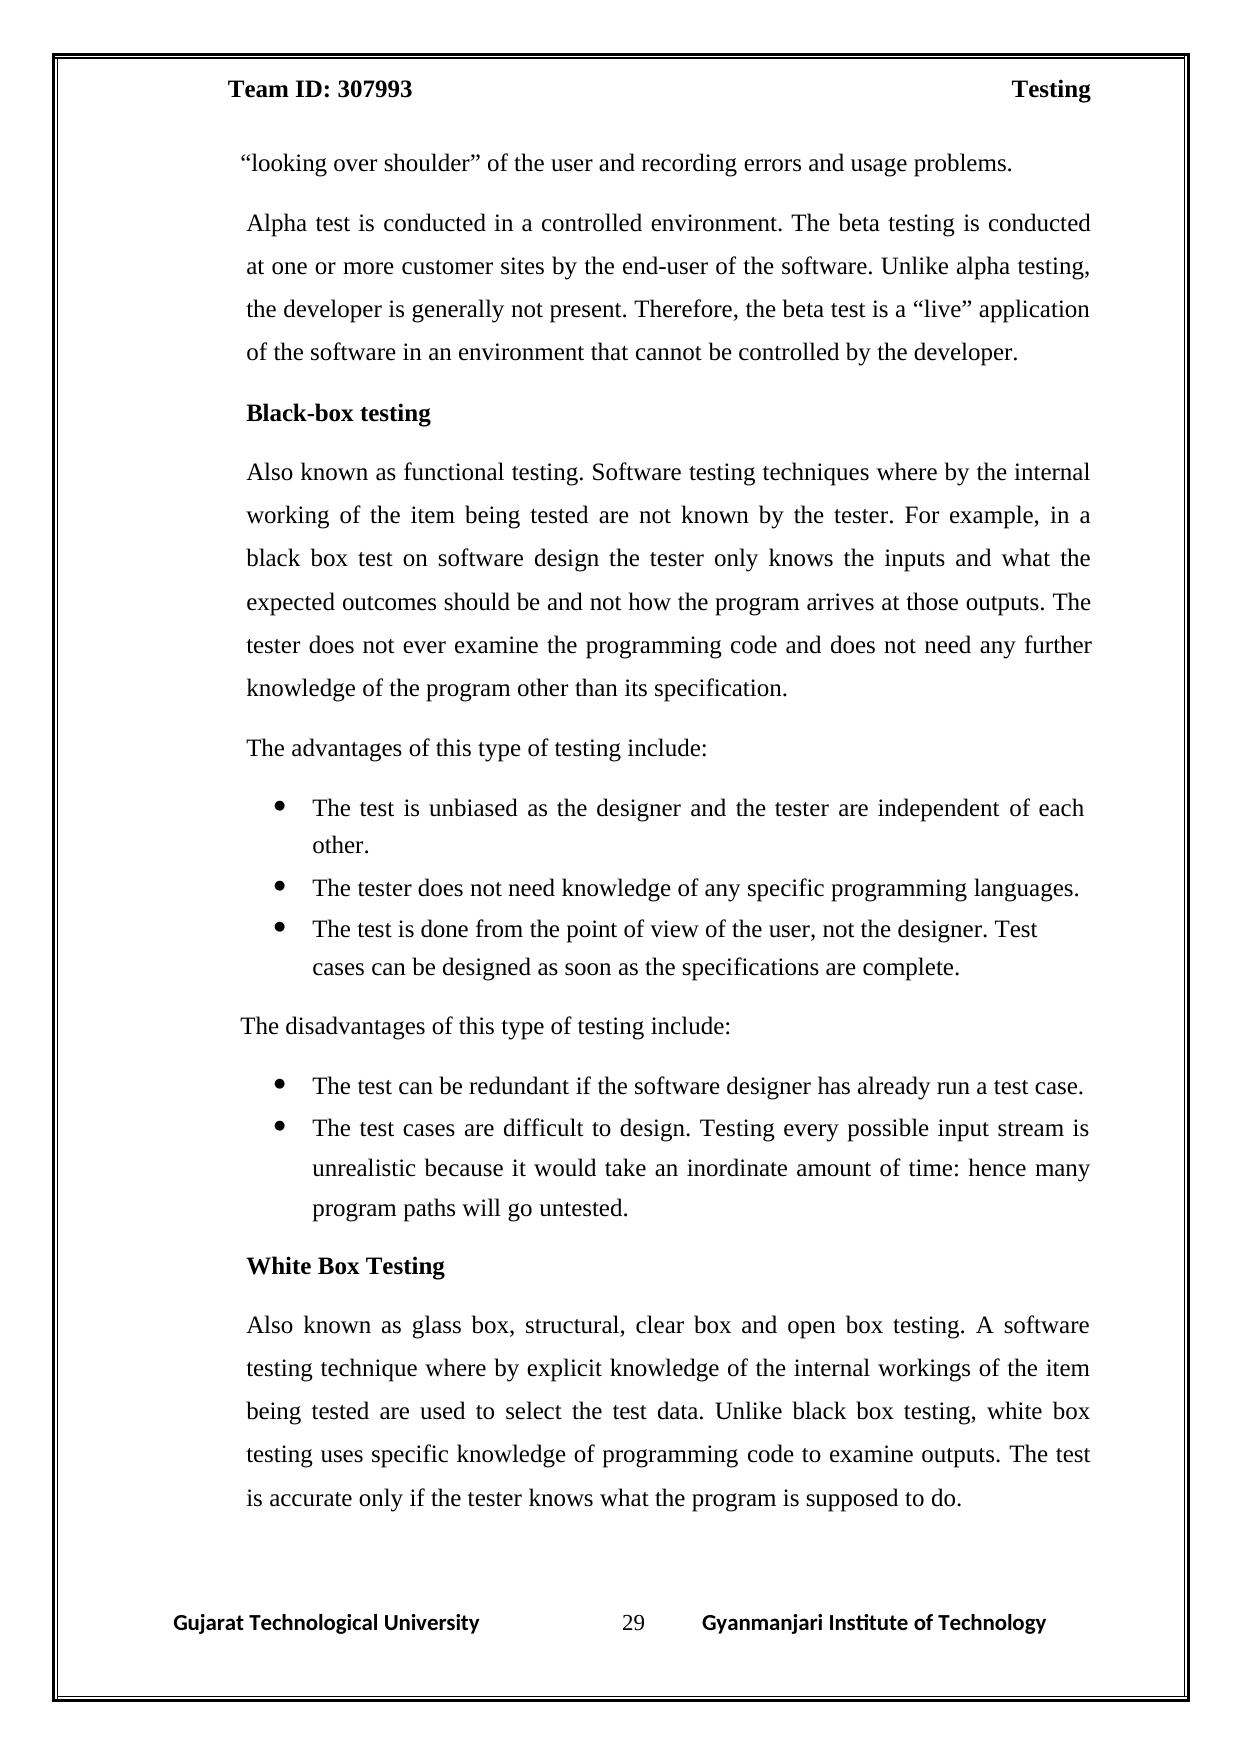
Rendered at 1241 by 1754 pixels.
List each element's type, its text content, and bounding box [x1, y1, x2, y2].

list The test can be redundant if the software designer has already run a test case. [274, 1071, 1184, 1101]
subtitle White Box Testing [246, 1251, 1184, 1280]
list The test is unbiased as the designer and the tester are independent of each other. [274, 793, 1086, 859]
subtitle Black-box testing [246, 398, 1184, 427]
text Also known as functional testing. Software testing techniques where by the internal working of the item being tested are not known by the tester. For example, in a black box test on software design the tester only knows the inputs and what the expected outcomes should be and not how the program arrives at those outputs. The tester does not ever examine the programming code and does not need any further knowledge of the program other than its specification. [246, 457, 1092, 702]
list The test is done from the point of view of the user, not the designer. Test cases can be designed as soon as the specifications are complete. [274, 914, 1086, 980]
text The disadvantages of this type of testing include: [240, 1011, 1184, 1040]
list The tester does not need knowledge of any specific programming languages. [274, 873, 1184, 902]
text The advantages of this type of testing include: [246, 733, 1184, 761]
text “looking over shoulder” of the user and recording errors and usage problems. [240, 148, 1184, 177]
list The test cases are difficult to design. Testing every possible input stream is unrealistic because it would take an inordinate amount of time: hence many program paths will go untested. [274, 1113, 1091, 1222]
text Alpha test is conducted in a controlled environment. The beta testing is conducted at one or more customer sites by the end-user of the software. Unlike alpha testing, the developer is generally not present. Therefore, the beta test is a “live” application of the software in an environment that cannot be controlled by the developer. [246, 208, 1091, 366]
text Also known as glass box, structural, clear box and open box testing. A software testing technique where by explicit knowledge of the internal workings of the item being tested are used to select the test data. Unlike black box testing, white box testing uses specific knowledge of programming code to examine outputs. The test is accurate only if the tester knows what the program is supposed to do. [246, 1310, 1091, 1511]
